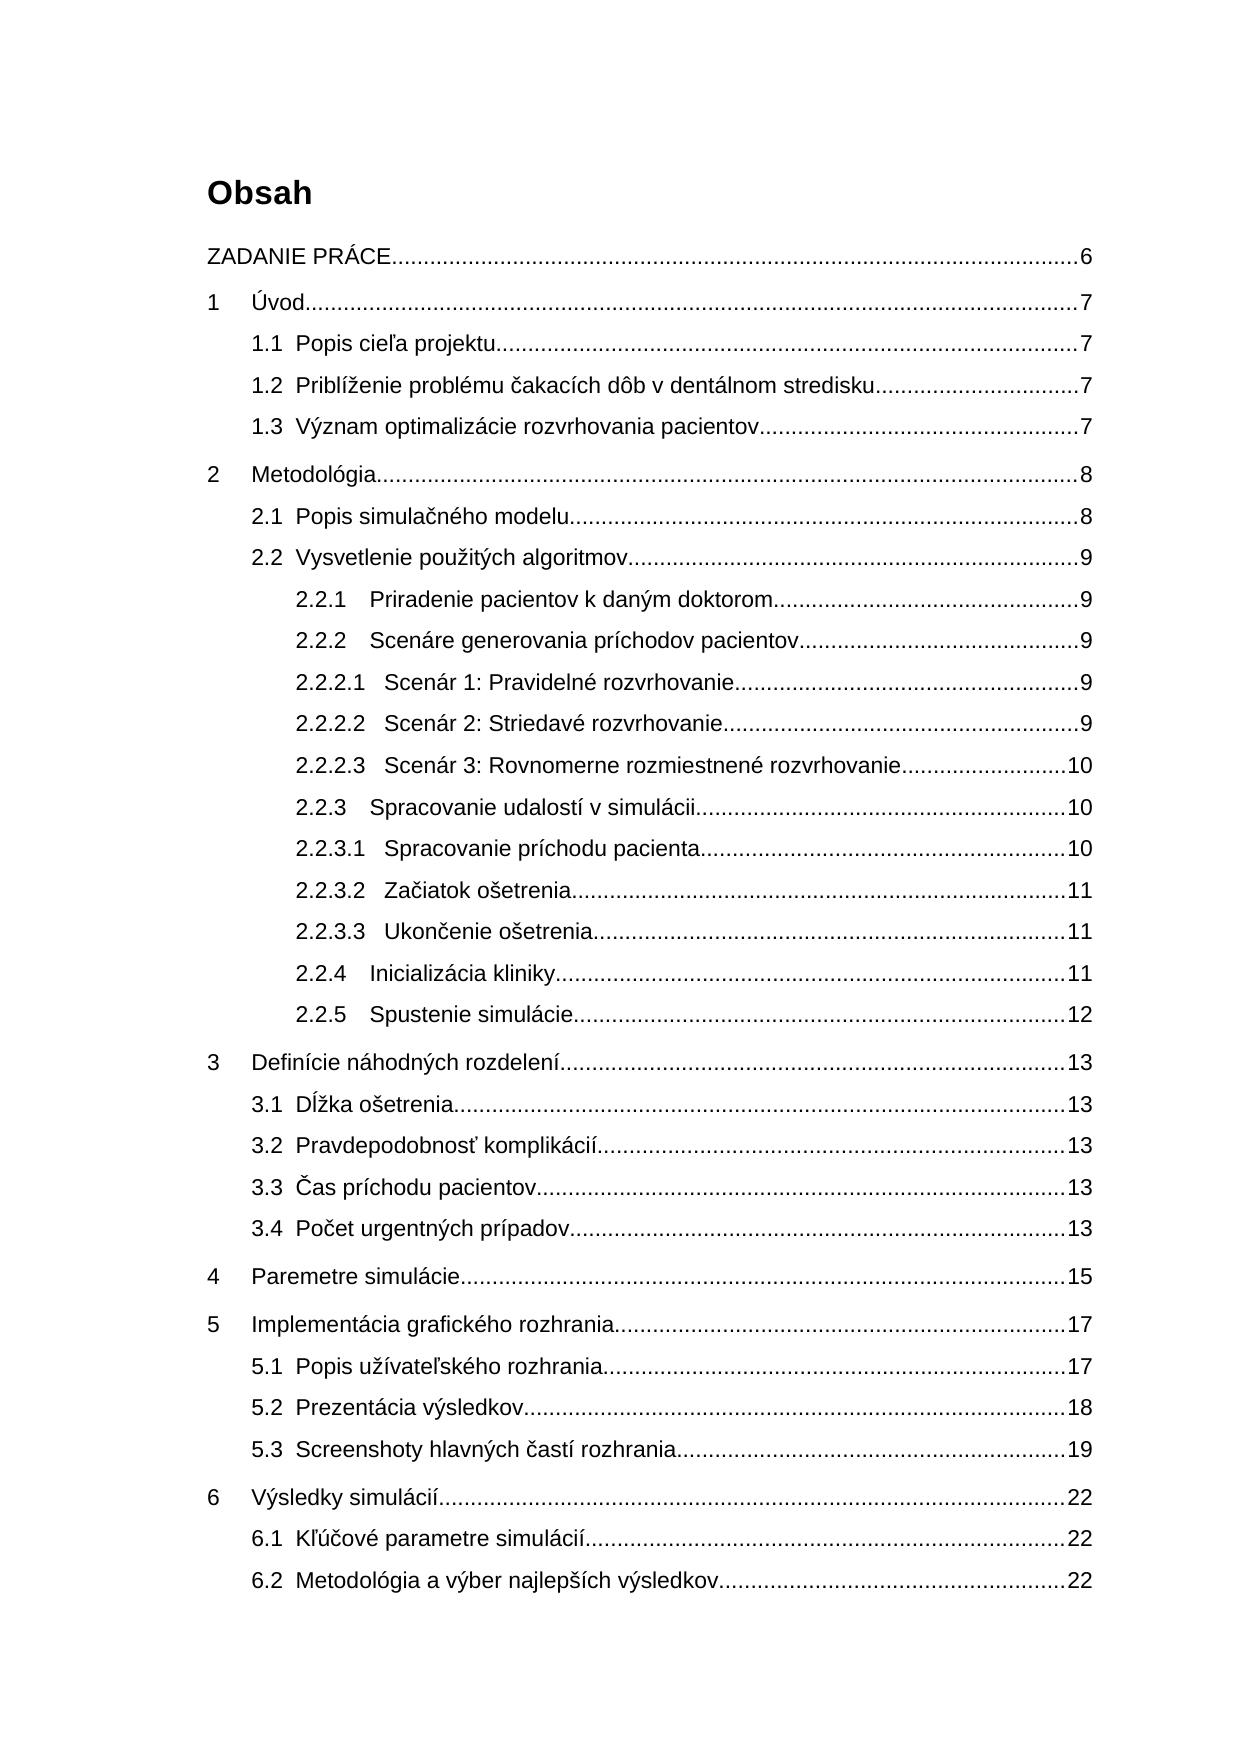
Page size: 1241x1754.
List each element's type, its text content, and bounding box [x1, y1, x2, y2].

text 1.2 Priblíženie problému čakacích dôb v dentálnom stredisku 7 [251, 372, 1092, 398]
text 2.2.3.3 Ukončenie ošetrenia 11 [295, 918, 1092, 944]
text 5.3 Screenshoty hlavných častí rozhrania 19 [251, 1436, 1092, 1462]
text 2.2 Vysvetlenie použitých algoritmov 9 [251, 544, 1092, 571]
text 2.2.3.1 Spracovanie príchodu pacienta 10 [295, 835, 1092, 861]
text 1 Úvod 7 [207, 288, 1092, 315]
text 2.2.2 Scenáre generovania príchodov pacientov 9 [295, 627, 1092, 654]
text 3.2 Pravdepodobnosť komplikácií 13 [251, 1132, 1092, 1159]
text 2.2.2.3 Scenár 3: Rovnomerne rozmiestnené rozvrhovanie 10 [295, 752, 1092, 778]
text 2.2.5 Spustenie simulácie 12 [295, 1001, 1092, 1028]
text ZADANIE PRÁCE 6 [207, 243, 1092, 269]
text 2.2.1 Priradenie pacientov k daným doktorom 9 [295, 586, 1092, 612]
text 2.2.3.2 Začiatok ošetrenia 11 [295, 877, 1092, 903]
text 3.1 Dĺžka ošetrenia 13 [251, 1091, 1092, 1117]
text 3 Definície náhodných rozdelení 13 [207, 1049, 1092, 1076]
text 2.2.2.2 Scenár 2: Striedavé rozvrhovanie 9 [295, 710, 1092, 737]
text 2.2.2.1 Scenár 1: Pravidelné rozvrhovanie 9 [295, 669, 1092, 695]
text 6.1 Kľúčové parametre simulácií 22 [251, 1525, 1092, 1551]
text 3.3 Čas príchodu pacientov 13 [251, 1174, 1092, 1200]
text 1.3 Význam optimalizácie rozvrhovania pacientov. 7 [251, 413, 1092, 439]
text 2.2.3 Spracovanie udalostí v simulácii 10 [295, 793, 1092, 820]
text 5 Implementácia grafického rozhrania 17 [207, 1311, 1092, 1337]
text Obsah [207, 173, 1092, 211]
text 2 Metodológia 8 [207, 461, 1092, 487]
text 6 Výsledky simulácií 22 [207, 1483, 1092, 1510]
text 5.2 Prezentácia výsledkov 18 [251, 1394, 1092, 1421]
text 6.2 Metodológia a výber najlepších výsledkov 22 [251, 1567, 1092, 1593]
text 1.1 Popis cieľa projektu 7 [251, 330, 1092, 356]
text 3.4 Počet urgentných prípadov 13 [251, 1215, 1092, 1242]
text 4 Paremetre simulácie 15 [207, 1263, 1092, 1289]
text 2.2.4 Inicializácia kliniky 11 [295, 960, 1092, 986]
text 2.1 Popis simulačného modelu 8 [251, 503, 1092, 529]
text 5.1 Popis užívateľského rozhrania 17 [251, 1353, 1092, 1379]
